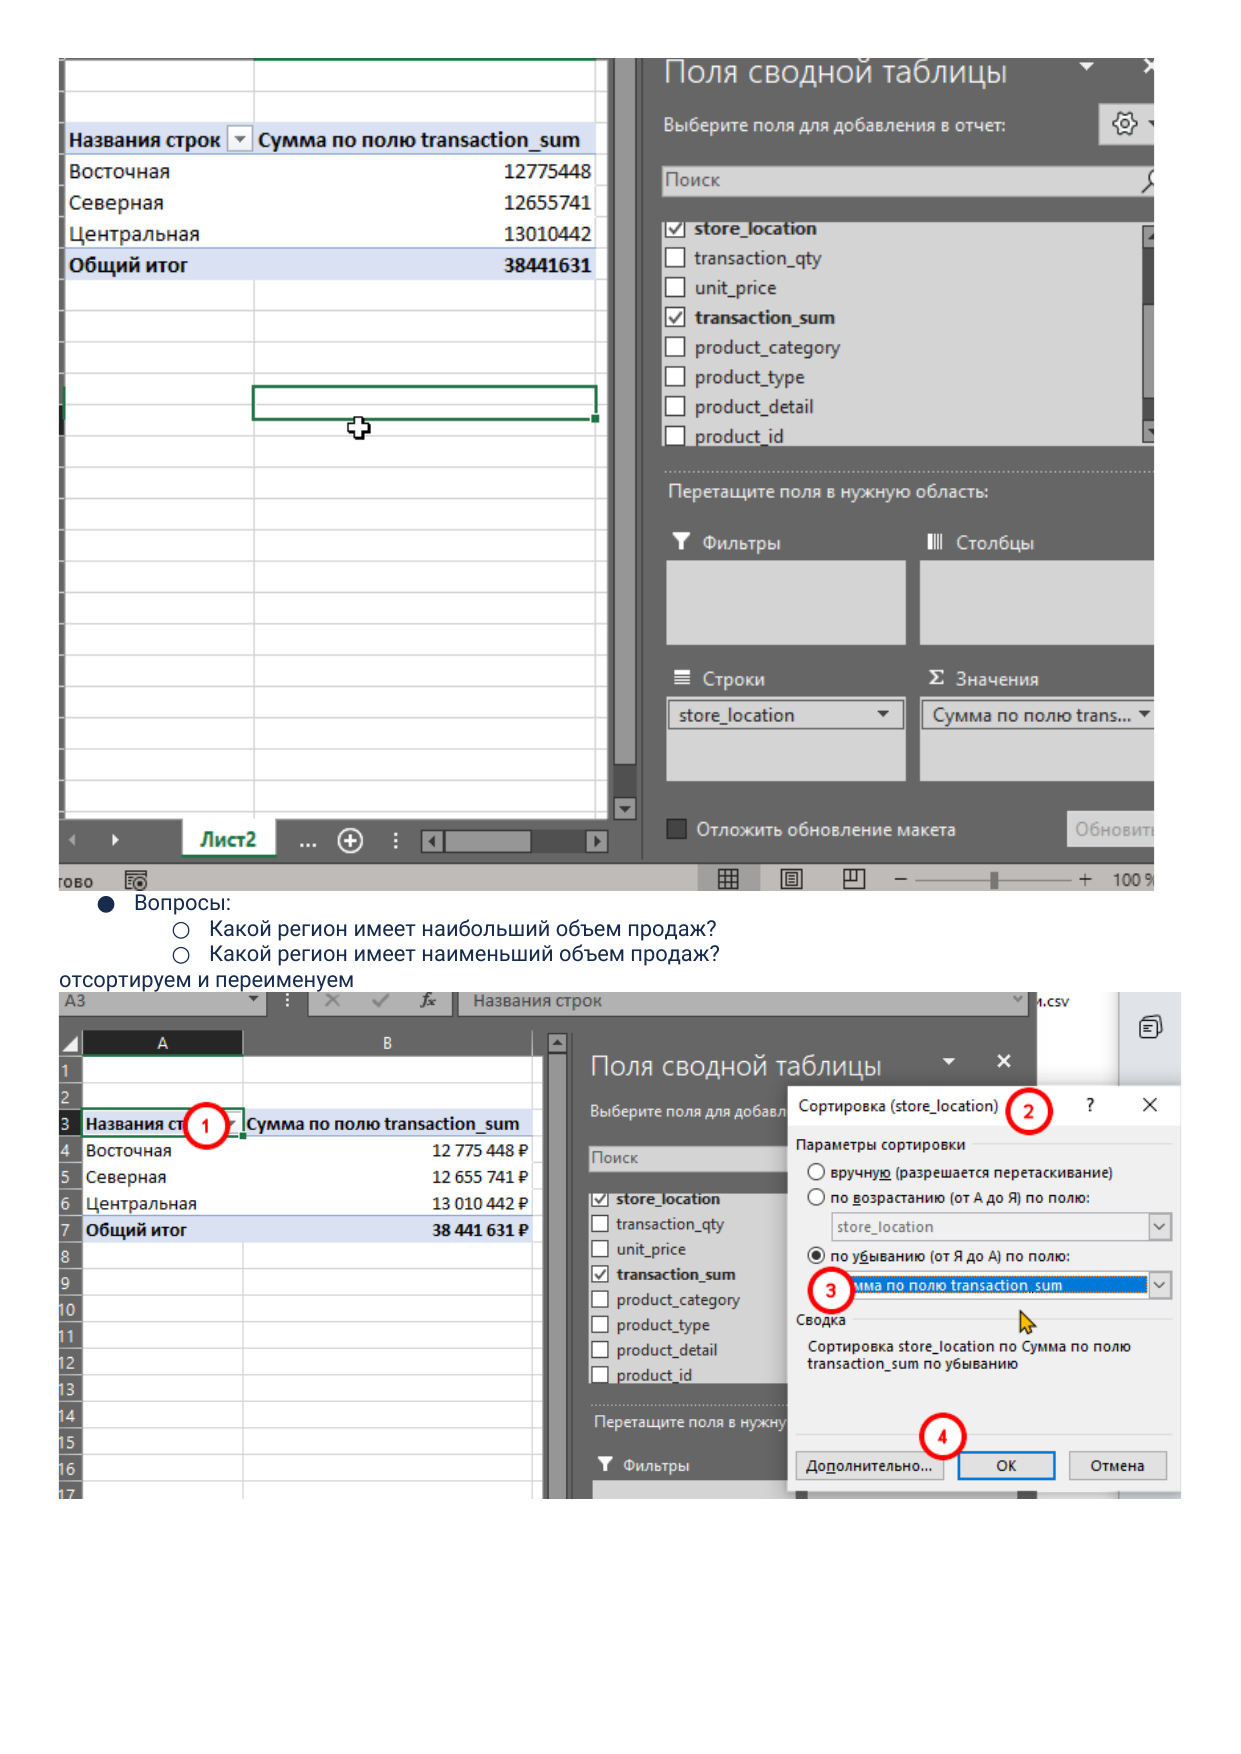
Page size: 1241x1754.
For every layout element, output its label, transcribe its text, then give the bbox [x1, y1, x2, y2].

list Какой регион имеет наибольший объем продаж? [171, 916, 1181, 941]
list Вопросы: [96, 890, 1181, 916]
text отсортируем и переименуем [59, 967, 1181, 992]
list Какой регион имеет наименьший объем продаж? [171, 941, 1181, 967]
picture [58, 58, 1155, 891]
picture [58, 992, 1182, 1499]
